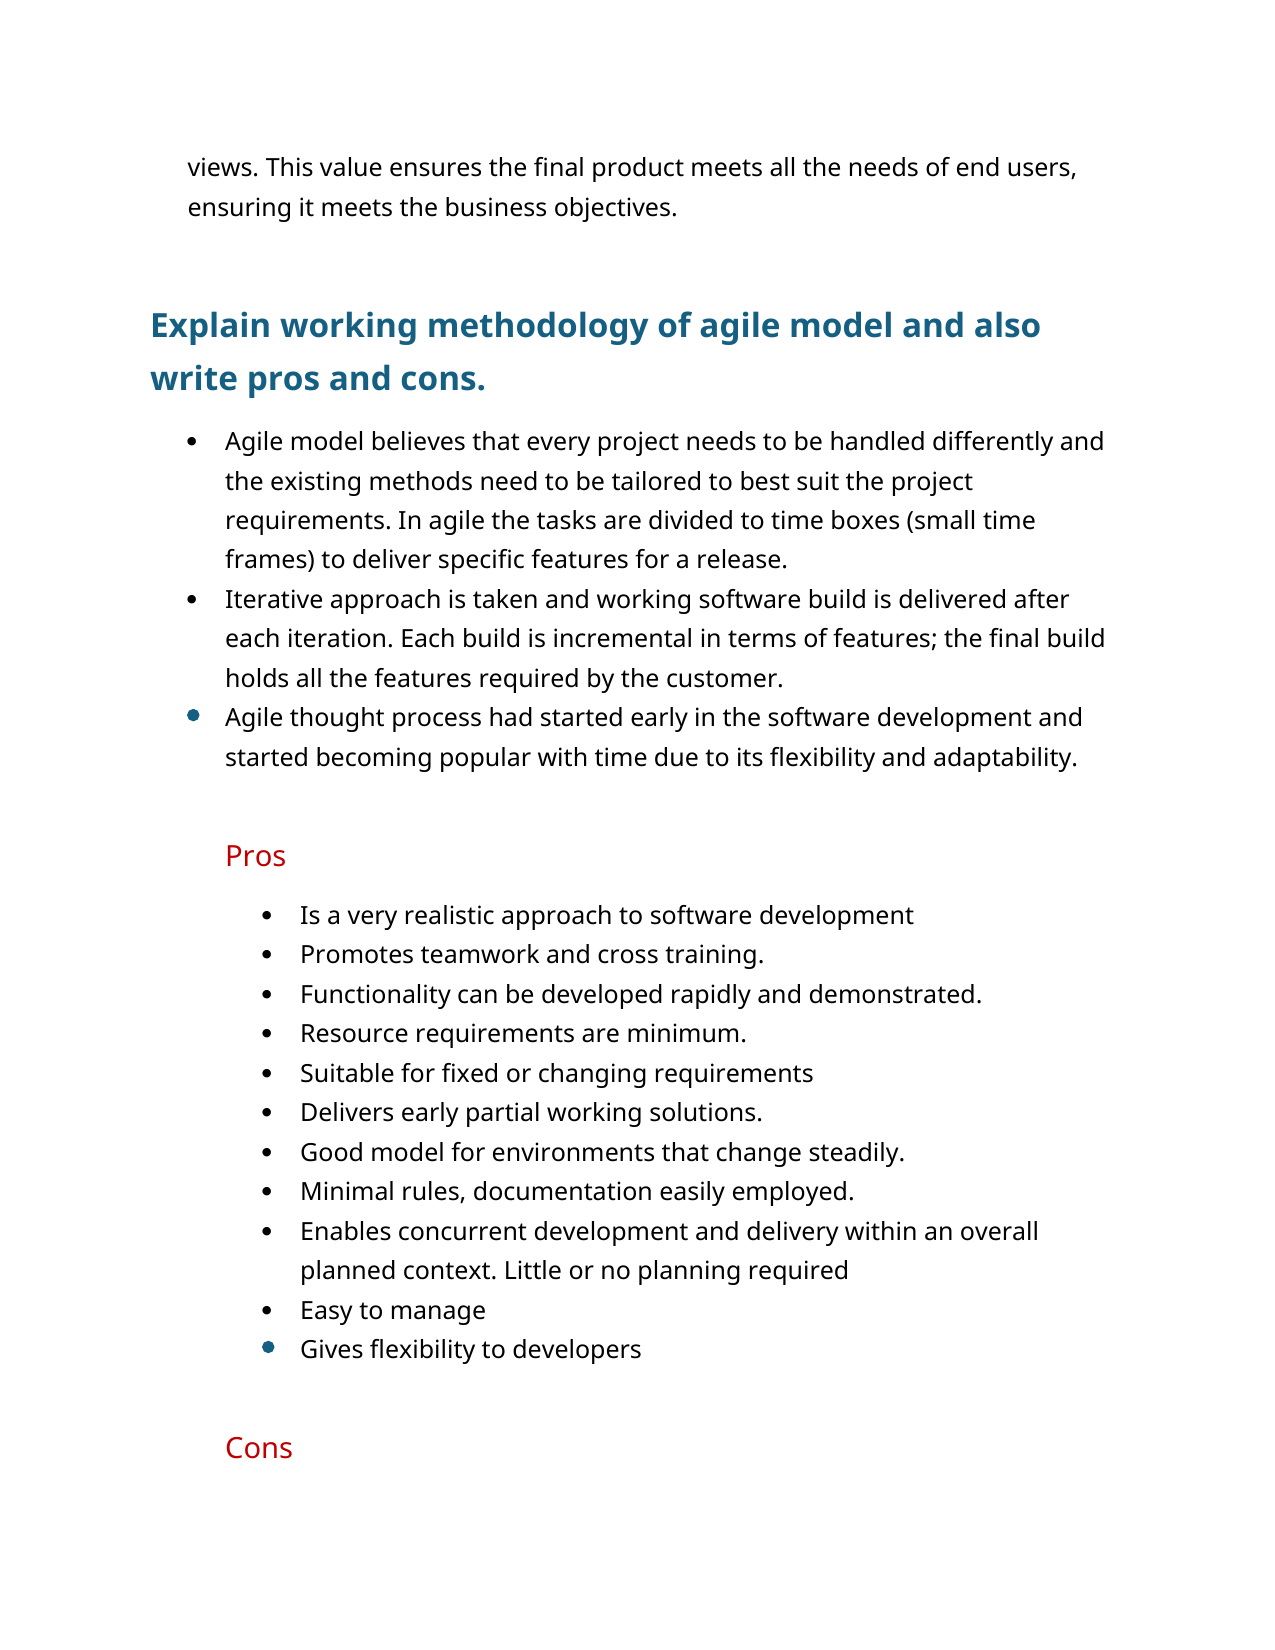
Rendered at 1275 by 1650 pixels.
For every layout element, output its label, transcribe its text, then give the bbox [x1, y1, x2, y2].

list Functionality can be developed rapidly and demonstrated. [262, 977, 1125, 1011]
list Agile thought process had started early in the software development and started becoming popular with time due to its flexibility and adaptability. [187, 700, 1125, 773]
list Delivers early partial working solutions. [262, 1095, 1125, 1129]
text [187, 150, 1125, 223]
list Easy to manage [262, 1292, 1125, 1327]
list Agile model believes that every project needs to be handled differently and the existing methods need to be tailored to best suit the project requirements. In agile the tasks are divided to time boxes (small time frames) to deliver specific features for a release. [187, 424, 1125, 576]
list Minimal rules, documentation easily employed. [262, 1174, 1125, 1208]
list Gives flexibility to developers [262, 1332, 1125, 1366]
list Iterative approach is taken and working software build is delivered after each iteration. Each build is incremental in terms of features; the final build holds all the features required by the customer. [187, 582, 1125, 694]
list Promotes teamwork and cross training. [262, 937, 1125, 971]
list Resource requirements are minimum. [262, 1016, 1125, 1050]
text Cons [225, 1428, 1125, 1467]
list Suitable for fixed or changing requirements [262, 1056, 1125, 1090]
list Enables concurrent development and delivery within an overall planned context. Little or no planning required [262, 1213, 1125, 1287]
text Explain working methodology of agile model and also write pros and cons. [150, 302, 1125, 400]
list Good model for environments that change steadily. [262, 1134, 1125, 1169]
list Is a very realistic approach to software development [262, 898, 1125, 932]
text Pros [225, 835, 1125, 875]
